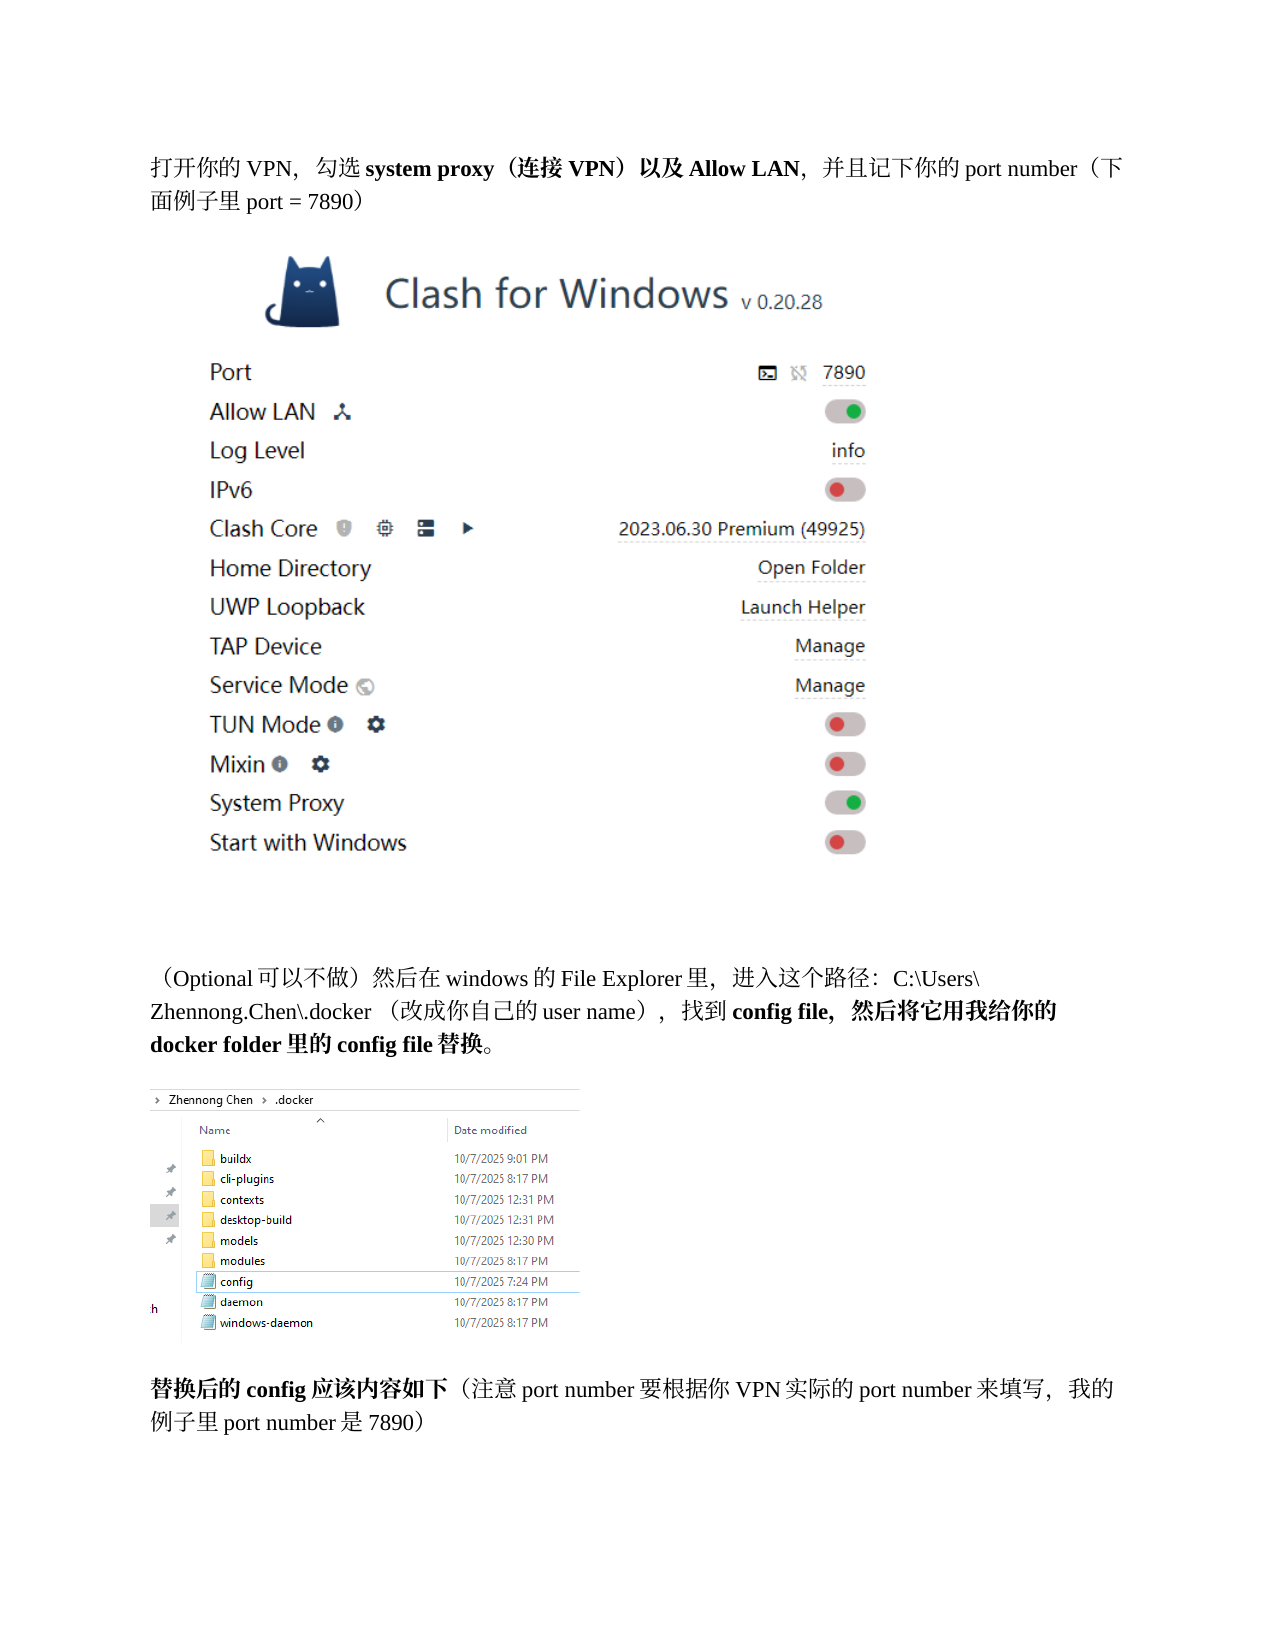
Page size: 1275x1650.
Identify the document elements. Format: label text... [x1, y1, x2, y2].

text 打开你的VPN，勾选system proxy（连接VPN）以及Allow LAN，并且记下你的port number（下面例子里port = 7890） [150, 150, 1125, 216]
text （Optional可以不做）然后在windows的File Explorer里，进入这个路径：C:\Users\Zhennong.Chen\.docker （改成你自己的user name），找到config file，然后将它用我给你的docker folder里的config file替换。 [150, 960, 1125, 1059]
text 替换后的config应该内容如下（注意port number要根据你VPN实际的port number来填写，我的例子里port number是7890） [150, 1372, 1125, 1437]
picture [150, 237, 889, 876]
picture [150, 1088, 580, 1343]
